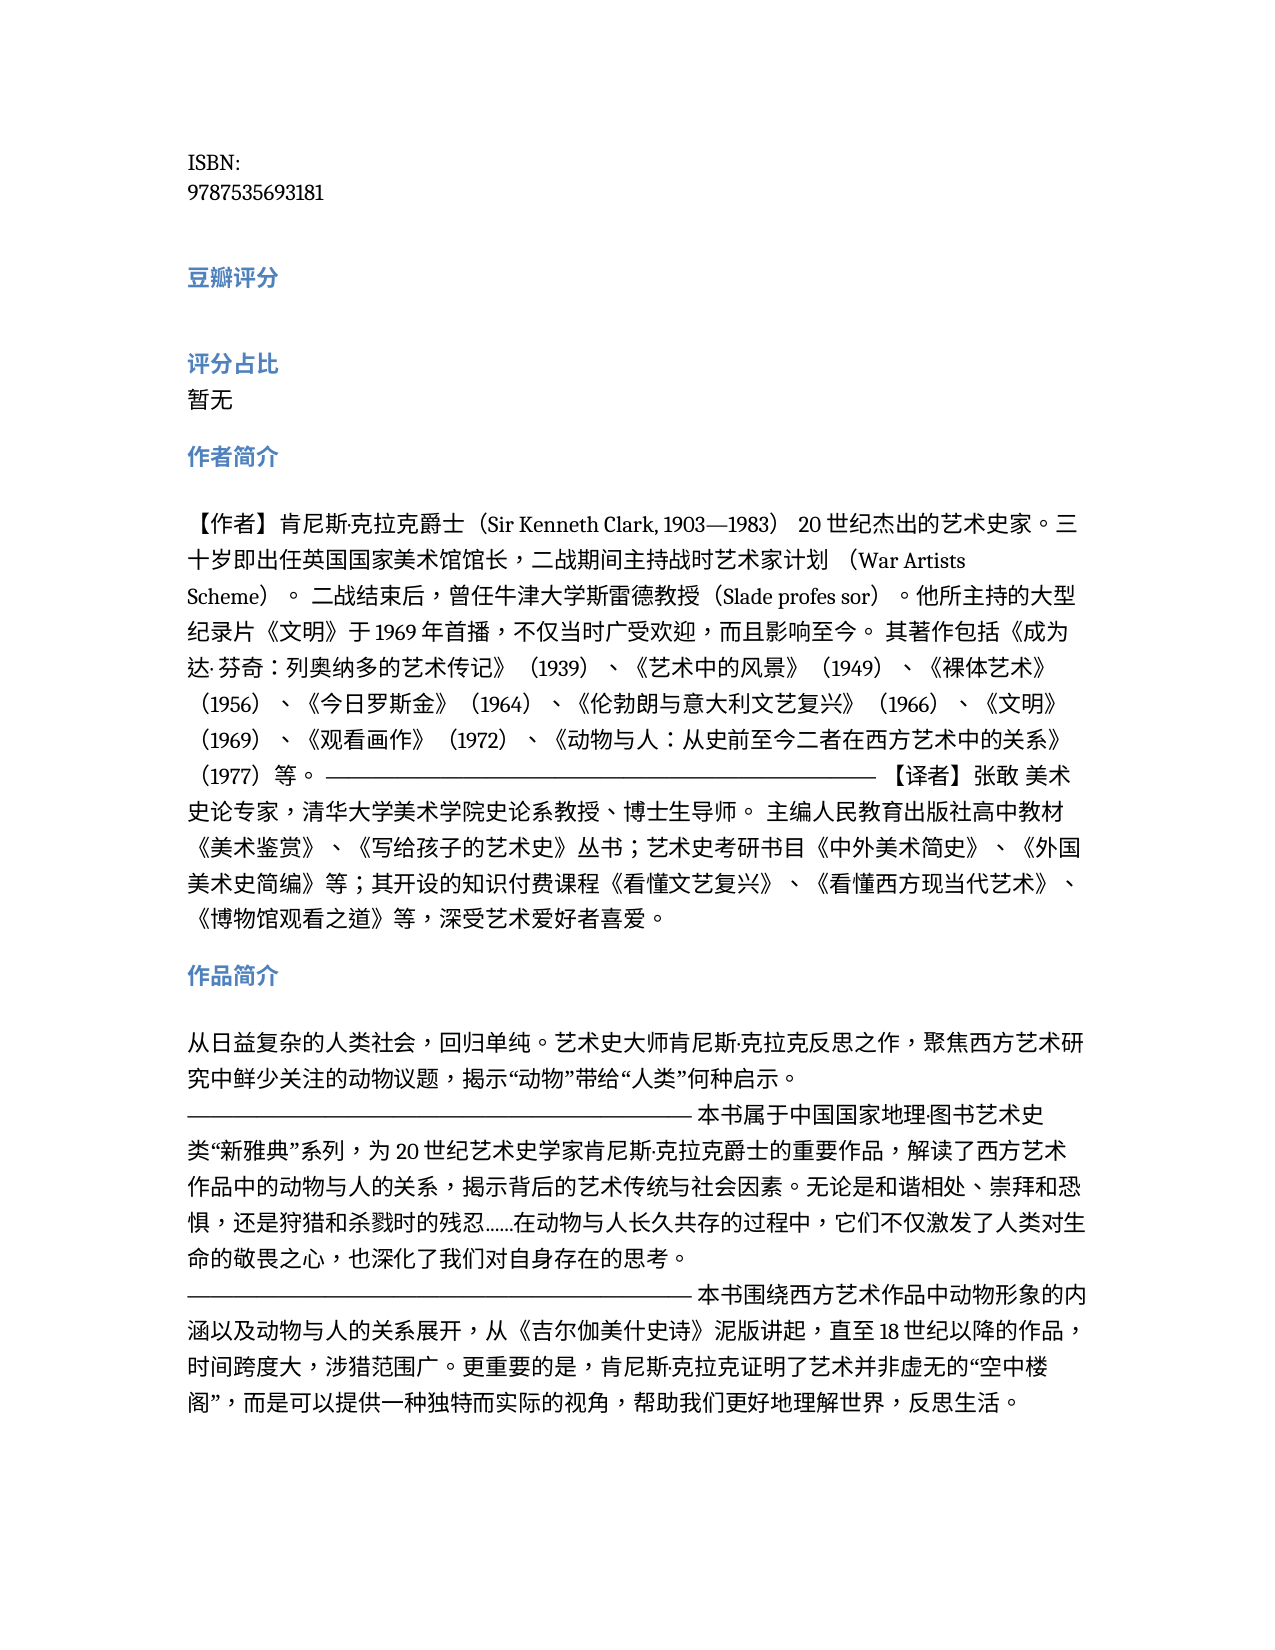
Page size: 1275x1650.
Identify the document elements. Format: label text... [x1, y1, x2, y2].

subtitle 豆瓣评分 [187, 261, 1087, 293]
text 从日益复杂的人类社会，回归单纯。艺术史大师肯尼斯·克拉克反思之作，聚焦西方艺术研究中鲜少关注的动物议题，揭示“动物”带给“人类”何种启示。 —————————————————————— 本书属于中国国家地理·图书艺术史类“新雅典”系列，为20世纪艺术史学家肯尼斯·克拉克爵士的重要作品，解读了西方艺术作品中的动物与人的关系，揭示背后的艺术传统与社会因素。无论是和谐相处、崇拜和恐惧，还是狩猎和杀戮时的残忍......在动物与人长久共存的过程中，它们不仅激发了人类对生命的敬畏之心，也深化了我们对自身存在的思考。 —————————————————————— 本书围绕西方艺术作品中动物形象的内涵以及动物与人的关系展开，从《吉尔伽美什史诗》泥版讲起，直至18世纪以降的作品，时间跨度大，涉猎范围广。更重要的是，肯尼斯·克拉克证明了艺术并非虚无的“空中楼阁”，而是可以提供一种独特而实际的视角，帮助我们更好地理解世界，反思生活。 [187, 996, 1087, 1418]
text 【作者】肯尼斯·克拉克爵士（Sir Kenneth Clark, 1903—1983） 20 世纪杰出的艺术史家。三十岁即出任英国国家美术馆馆长，二战期间主持战时艺术家计划 （War Artists Scheme）。 二战结束后，曾任牛津大学斯雷德教授（Slade profes sor）。他所主持的大型纪录片《文明》于1969 年首播，不仅当时广受欢迎，而且影响至今。 其著作包括《成为达· 芬奇：列奥纳多的艺术传记》（1939）、《艺术中的风景》（1949）、《裸体艺术》（1956）、《今日罗斯金》（1964）、《伦勃朗与意大利文艺复兴》（1966）、《文明》（1969）、《观看画作》（1972）、《动物与人：从史前至今二者在西方艺术中的关系》（1977）等。 ———————————————————————— 【译者】张敢 美术史论专家，清华大学美术学院史论系教授、博士生导师。 主编人民教育出版社高中教材《美术鉴赏》、《写给孩子的艺术史》丛书；艺术史考研书目《中外美术简史》、《外国美术史简编》等；其开设的知识付费课程《看懂文艺复兴》、《看懂西方现当代艺术》、《博物馆观看之道》等，深受艺术爱好者喜爱。 [187, 477, 1087, 935]
subtitle 评分占比 [187, 348, 1087, 380]
subtitle 作品简介 [187, 960, 1087, 991]
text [187, 150, 1087, 237]
text 暂无 [187, 384, 1087, 416]
subtitle 作者简介 [187, 441, 1087, 472]
